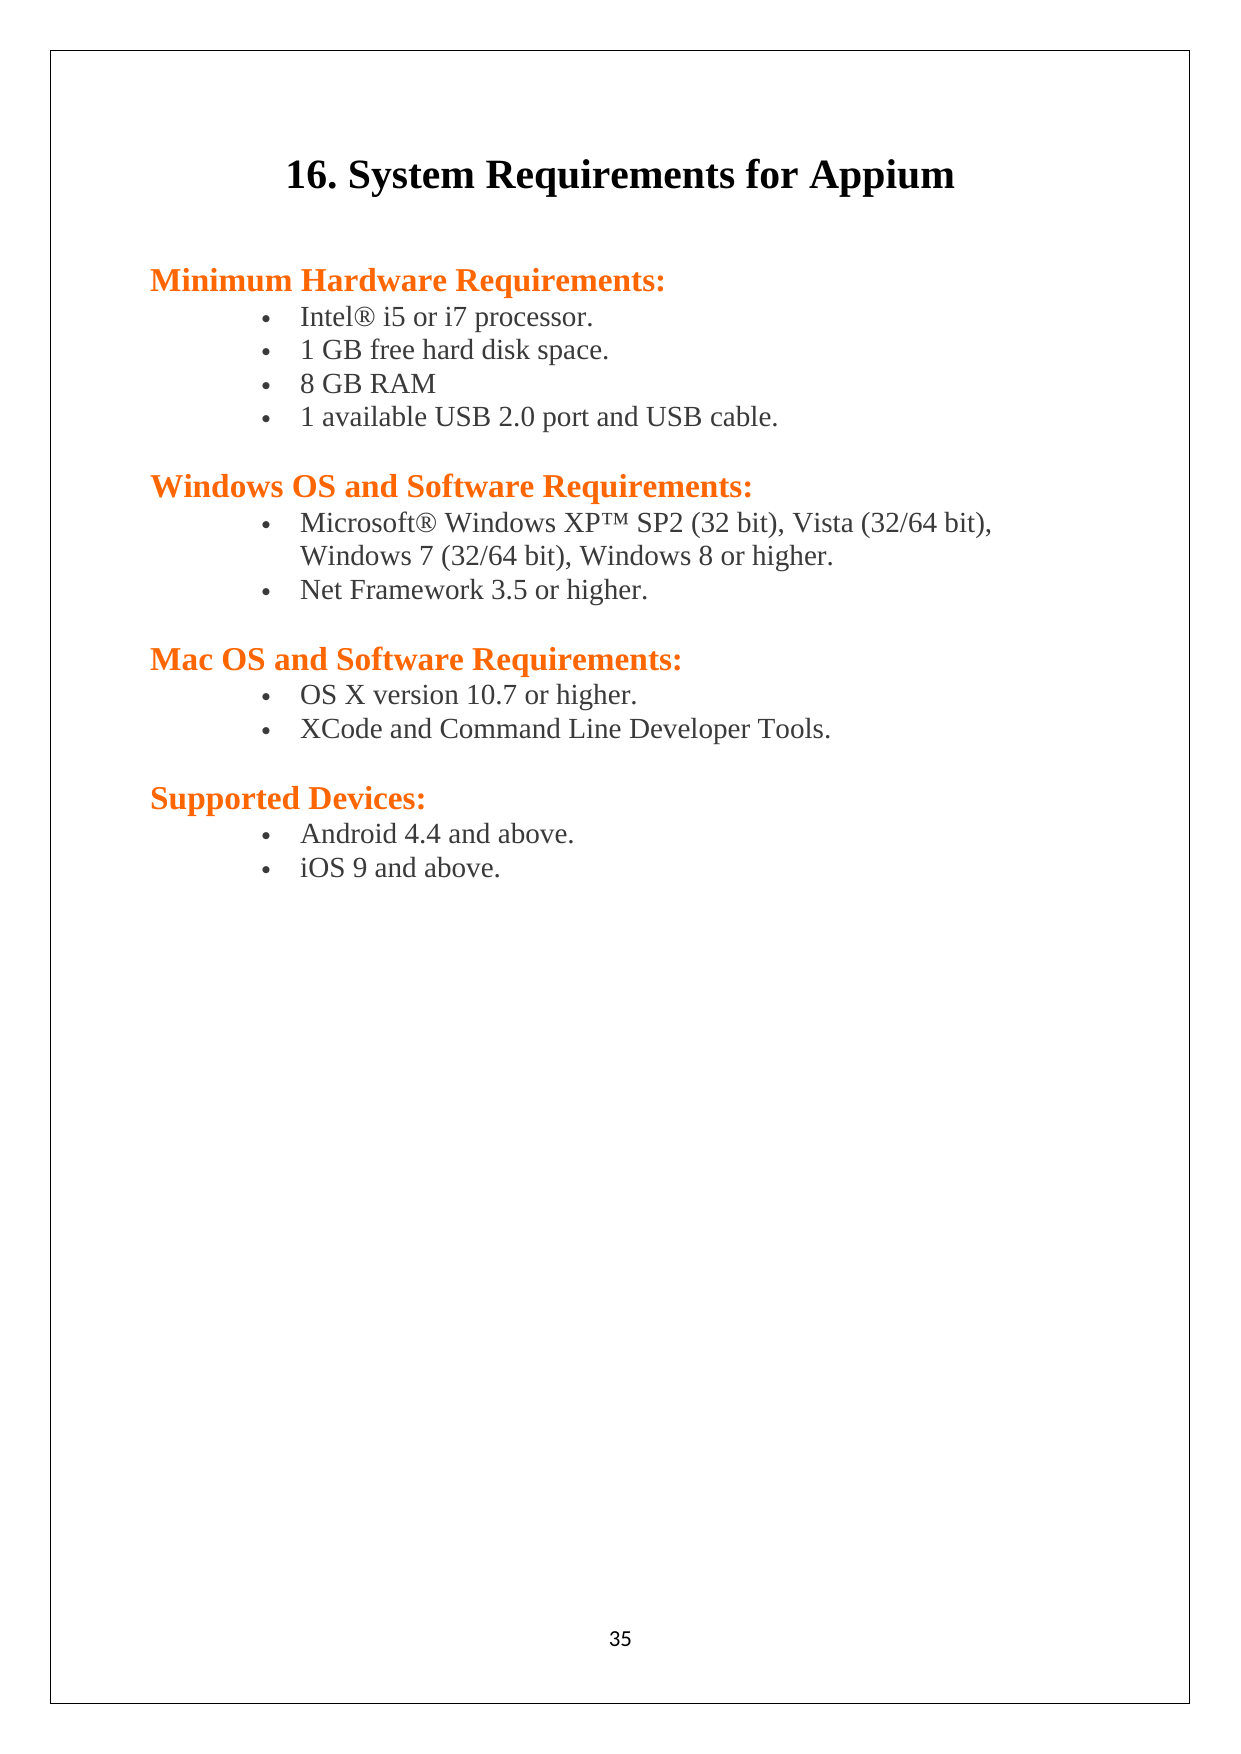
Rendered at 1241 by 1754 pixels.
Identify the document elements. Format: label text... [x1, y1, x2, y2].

list 1 GB free hard disk space. [262, 332, 1090, 366]
list OS X version 10.7 or higher. [262, 677, 1090, 711]
list 1 available USB 2.0 port and USB cable. [262, 399, 1090, 433]
text Windows OS and Software Requirements: [150, 467, 1090, 505]
list Microsoft® Windows XP™ SP2 (32 bit), Vista (32/64 bit), Windows 7 (32/64 bit), Windows 8 or higher. [262, 505, 1090, 572]
list Intel® i5 or i7 processor. [262, 299, 1090, 332]
list Net Framework 3.5 or higher. [262, 572, 1090, 606]
list 8 GB RAM [262, 366, 1090, 399]
text 16. System Requirements for Appium [150, 150, 1090, 198]
list XCode and Command Line Developer Tools. [262, 711, 1090, 744]
text Supported Devices: [150, 778, 1090, 816]
text Minimum Hardware Requirements: [150, 261, 1090, 299]
list Android 4.4 and above. [262, 816, 1090, 850]
list iOS 9 and above. [262, 850, 1090, 883]
text Mac OS and Software Requirements: [150, 639, 1090, 677]
